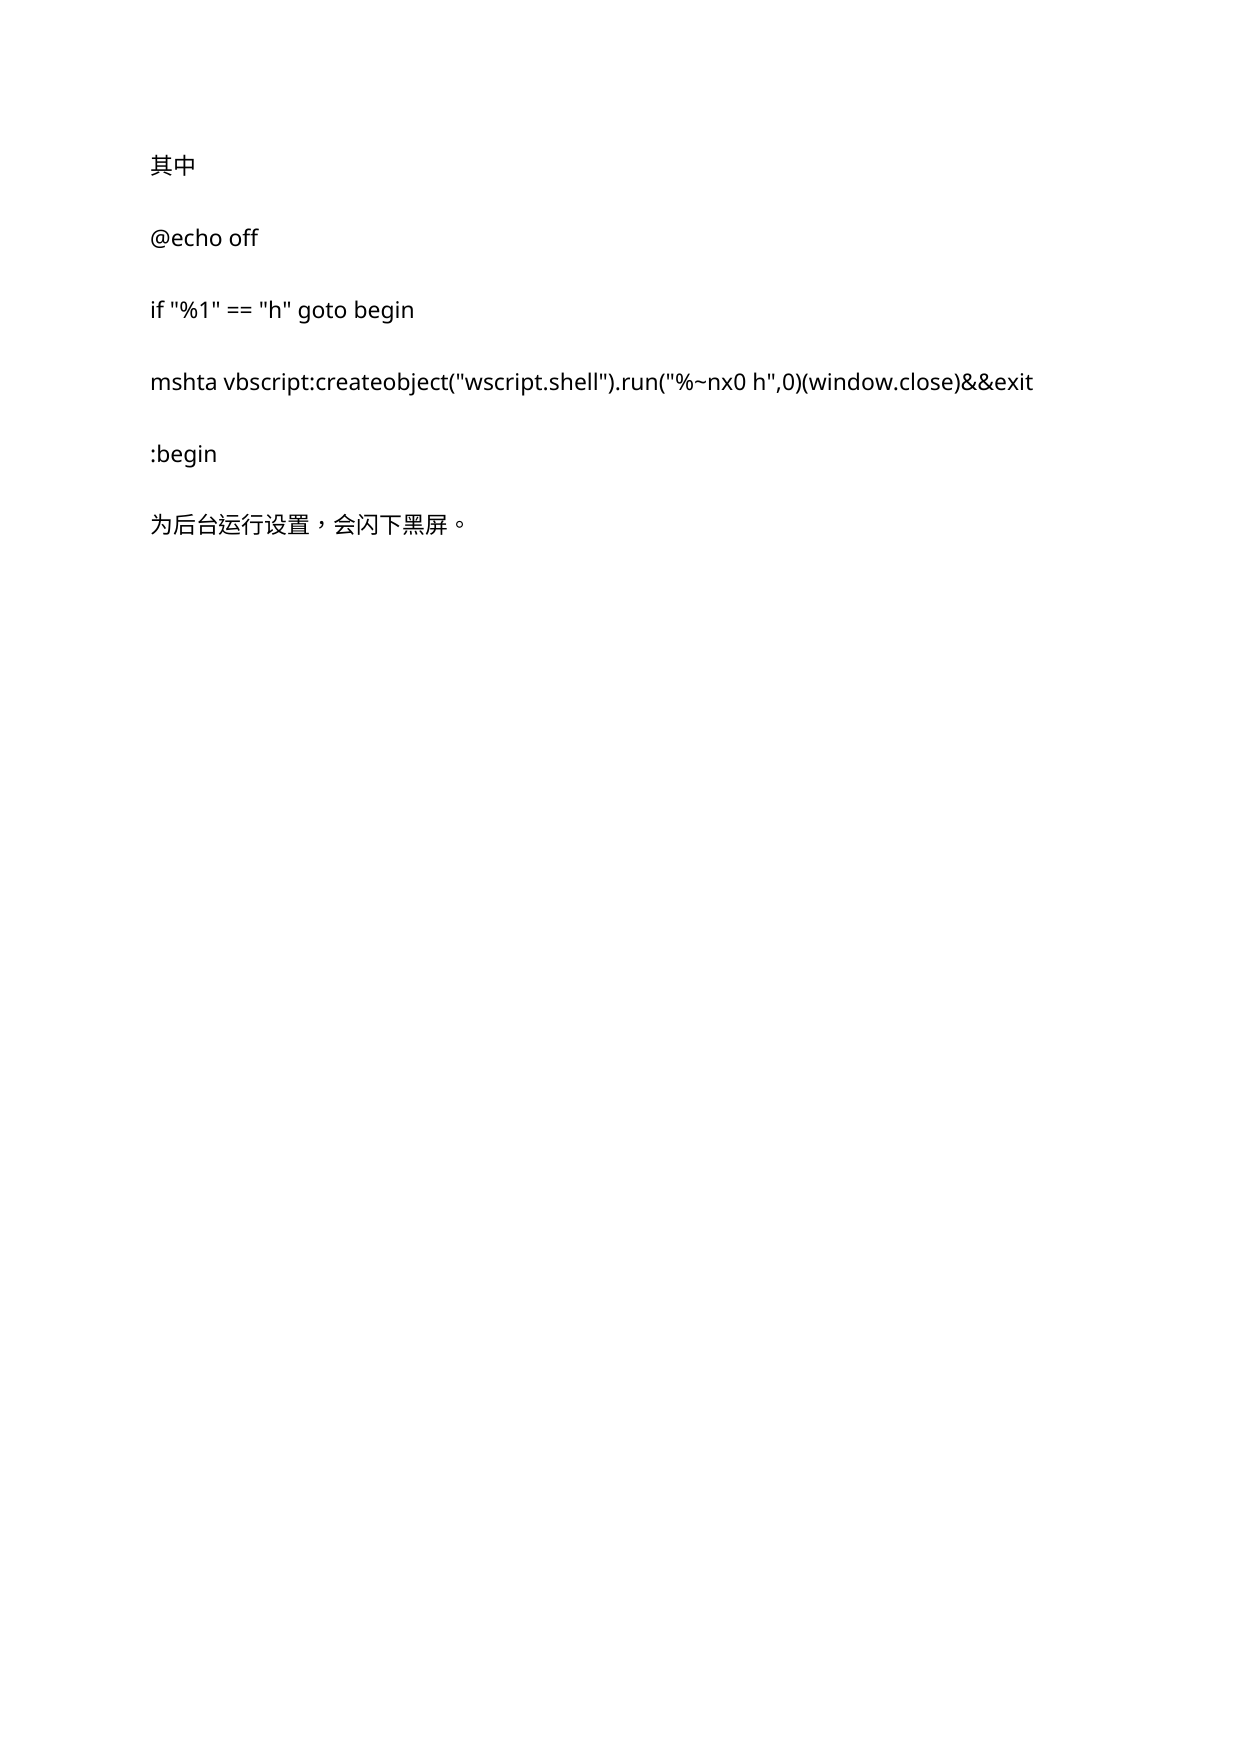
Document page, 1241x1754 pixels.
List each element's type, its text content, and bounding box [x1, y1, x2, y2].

text 其中 [150, 150, 1090, 181]
text 为后台运行设置，会闪下黑屏。 [150, 509, 1090, 541]
text @echo off [150, 222, 1090, 253]
text if "%1" == "h" goto begin [150, 294, 1090, 325]
text mshta vbscript:createobject("wscript.shell").run("%~nx0 h",0)(window.close)&&exit [150, 366, 1090, 397]
text :begin [150, 437, 1090, 469]
